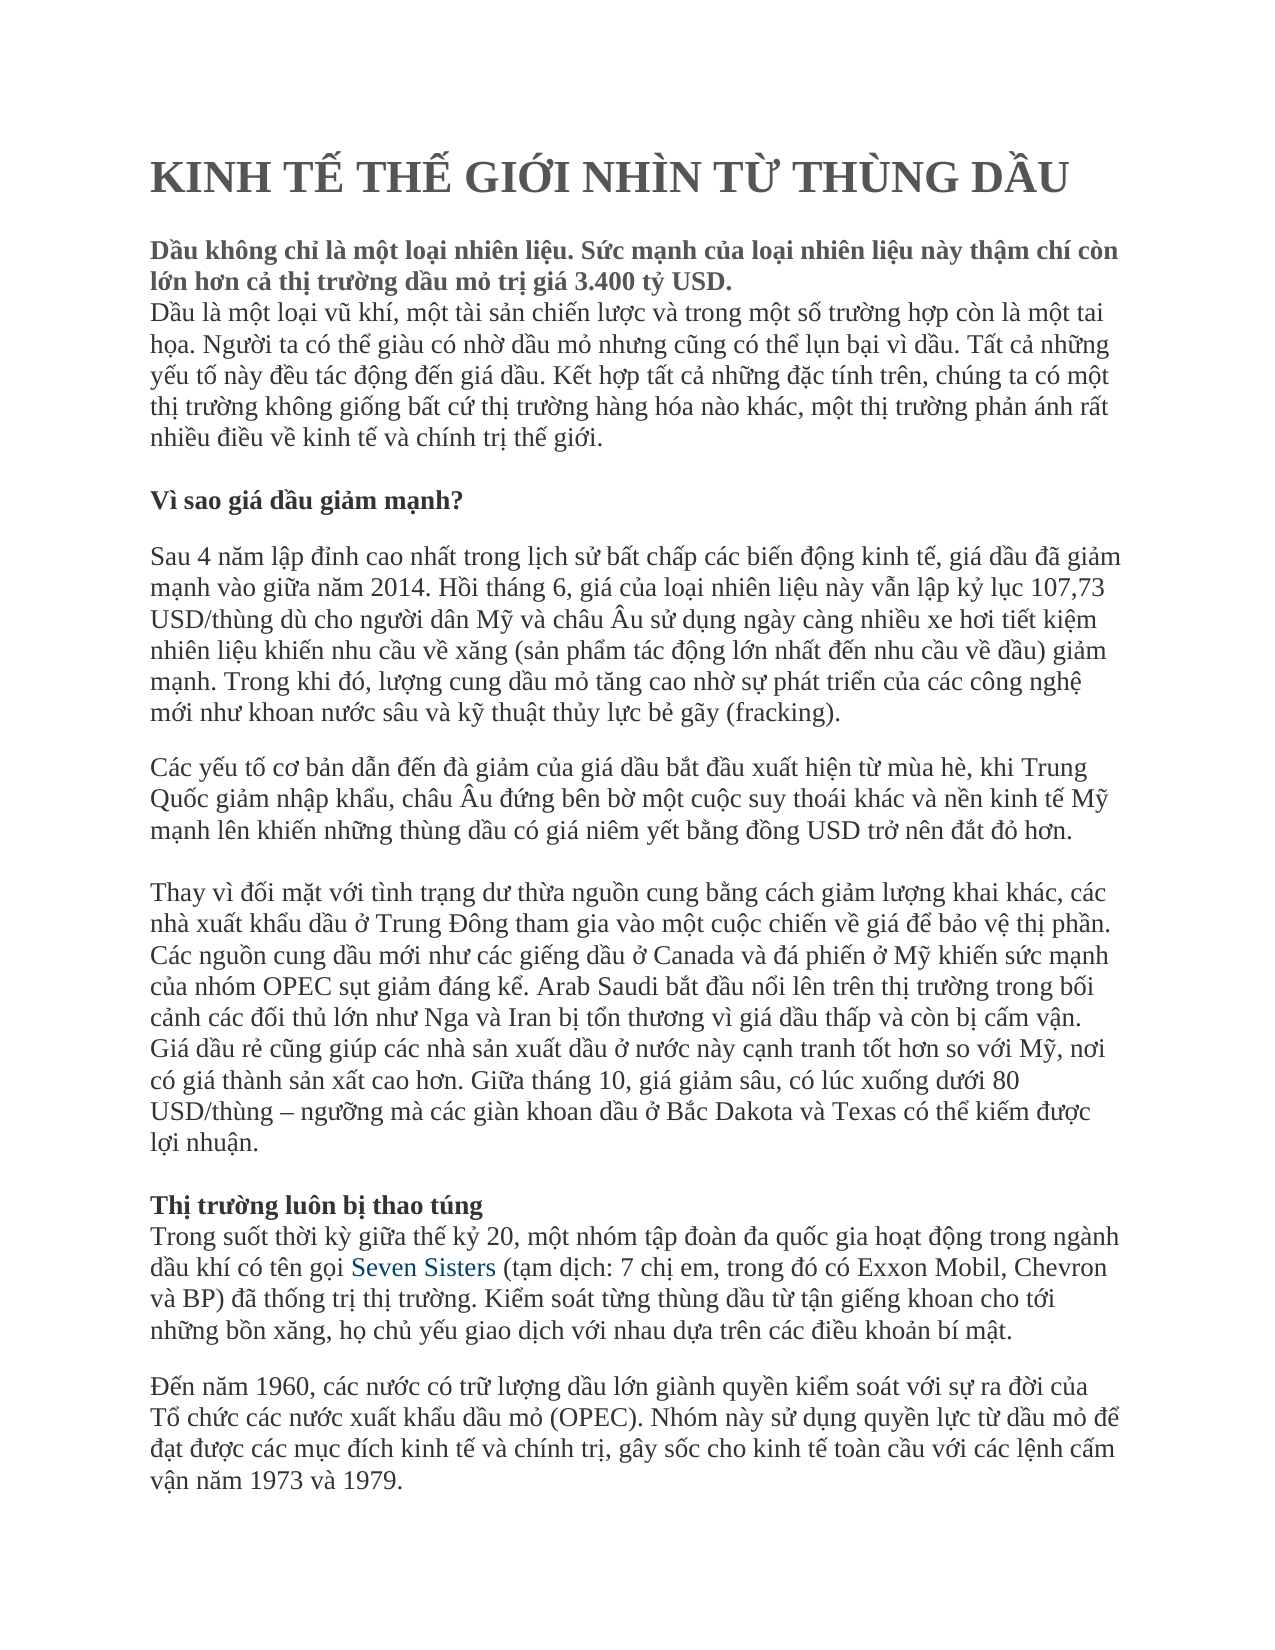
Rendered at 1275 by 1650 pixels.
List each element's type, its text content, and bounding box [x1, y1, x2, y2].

text KINH TẾ THẾ GIỚI NHÌN TỪ THÙNG DẦU [150, 150, 1125, 203]
text Thị trường luôn bị thao túng [150, 1189, 1125, 1220]
text Dầu là một loại vũ khí, một tài sản chiến lược và trong một số trường hợp còn là một tai họa. Người ta có thể giàu có nhờ dầu mỏ nhưng cũng có thể lụn bại vì dầu. Tất cả những yếu tố này đều tác động đến giá dầu. Kết hợp tất cả những đặc tính trên, chúng ta có một thị trường không giống bất cứ thị trường hàng hóa nào khác, một thị trường phản ánh rất nhiều điều về kinh tế và chính trị thế giới. [150, 296, 1125, 453]
text Thay vì đối mặt với tình trạng dư thừa nguồn cung bằng cách giảm lượng khai khác, các nhà xuất khẩu dầu ở Trung Đông tham gia vào một cuộc chiến về giá để bảo vệ thị phần. Các nguồn cung dầu mới như các giếng dầu ở Canada và đá phiến ở Mỹ khiến sức mạnh của nhóm OPEC sụt giảm đáng kể. Arab Saudi bắt đầu nổi lên trên thị trường trong bối cảnh các đối thủ lớn như Nga và Iran bị tổn thương vì giá dầu thấp và còn bị cấm vận. Giá dầu rẻ cũng giúp các nhà sản xuất dầu ở nước này cạnh tranh tốt hơn so với Mỹ, nơi có giá thành sản xất cao hơn. Giữa tháng 10, giá giảm sâu, có lúc xuống dưới 80 USD/thùng – ngưỡng mà các giàn khoan dầu ở Bắc Dakota và Texas có thể kiếm được lợi nhuận. [150, 876, 1125, 1157]
text Đến năm 1960, các nước có trữ lượng dầu lớn giành quyền kiểm soát với sự ra đời của Tổ chức các nước xuất khẩu dầu mỏ (OPEC). Nhóm này sử dụng quyền lực từ dầu mỏ để đạt được các mục đích kinh tế và chính trị, gây sốc cho kinh tế toàn cầu với các lệnh cấm vận năm 1973 và 1979. [150, 1370, 1125, 1495]
text Các yếu tố cơ bản dẫn đến đà giảm của giá dầu bắt đầu xuất hiện từ mùa hè, khi Trung Quốc giảm nhập khẩu, châu Âu đứng bên bờ một cuộc suy thoái khác và nền kinh tế Mỹ mạnh lên khiến những thùng dầu có giá niêm yết bằng đồng USD trở nên đắt đỏ hơn. [150, 751, 1125, 845]
text Dầu không chỉ là một loại nhiên liệu. Sức mạnh của loại nhiên liệu này thậm chí còn lớn hơn cả thị trường dầu mỏ trị giá 3.400 tỷ USD. [150, 234, 1125, 296]
text Sau 4 năm lập đỉnh cao nhất trong lịch sử bất chấp các biến động kinh tế, giá dầu đã giảm mạnh vào giữa năm 2014. Hồi tháng 6, giá của loại nhiên liệu này vẫn lập kỷ lục 107,73 USD/thùng dù cho người dân Mỹ và châu Âu sử dụng ngày càng nhiều xe hơi tiết kiệm nhiên liệu khiến nhu cầu về xăng (sản phẩm tác động lớn nhất đến nhu cầu về dầu) giảm mạnh. Trong khi đó, lượng cung dầu mỏ tăng cao nhờ sự phát triển của các công nghệ mới như khoan nước sâu và kỹ thuật thủy lực bẻ gãy (fracking). [150, 540, 1125, 728]
text Trong suốt thời kỳ giữa thế kỷ 20, một nhóm tập đoàn đa quốc gia hoạt động trong ngành dầu khí có tên gọi Seven Sisters (tạm dịch: 7 chị em, trong đó có Exxon Mobil, Chevron và BP) đã thống trị thị trường. Kiểm soát từng thùng dầu từ tận giếng khoan cho tới những bồn xăng, họ chủ yếu giao dịch với nhau dựa trên các điều khoản bí mật. [150, 1220, 1125, 1345]
text Vì sao giá dầu giảm mạnh? [150, 484, 1125, 515]
